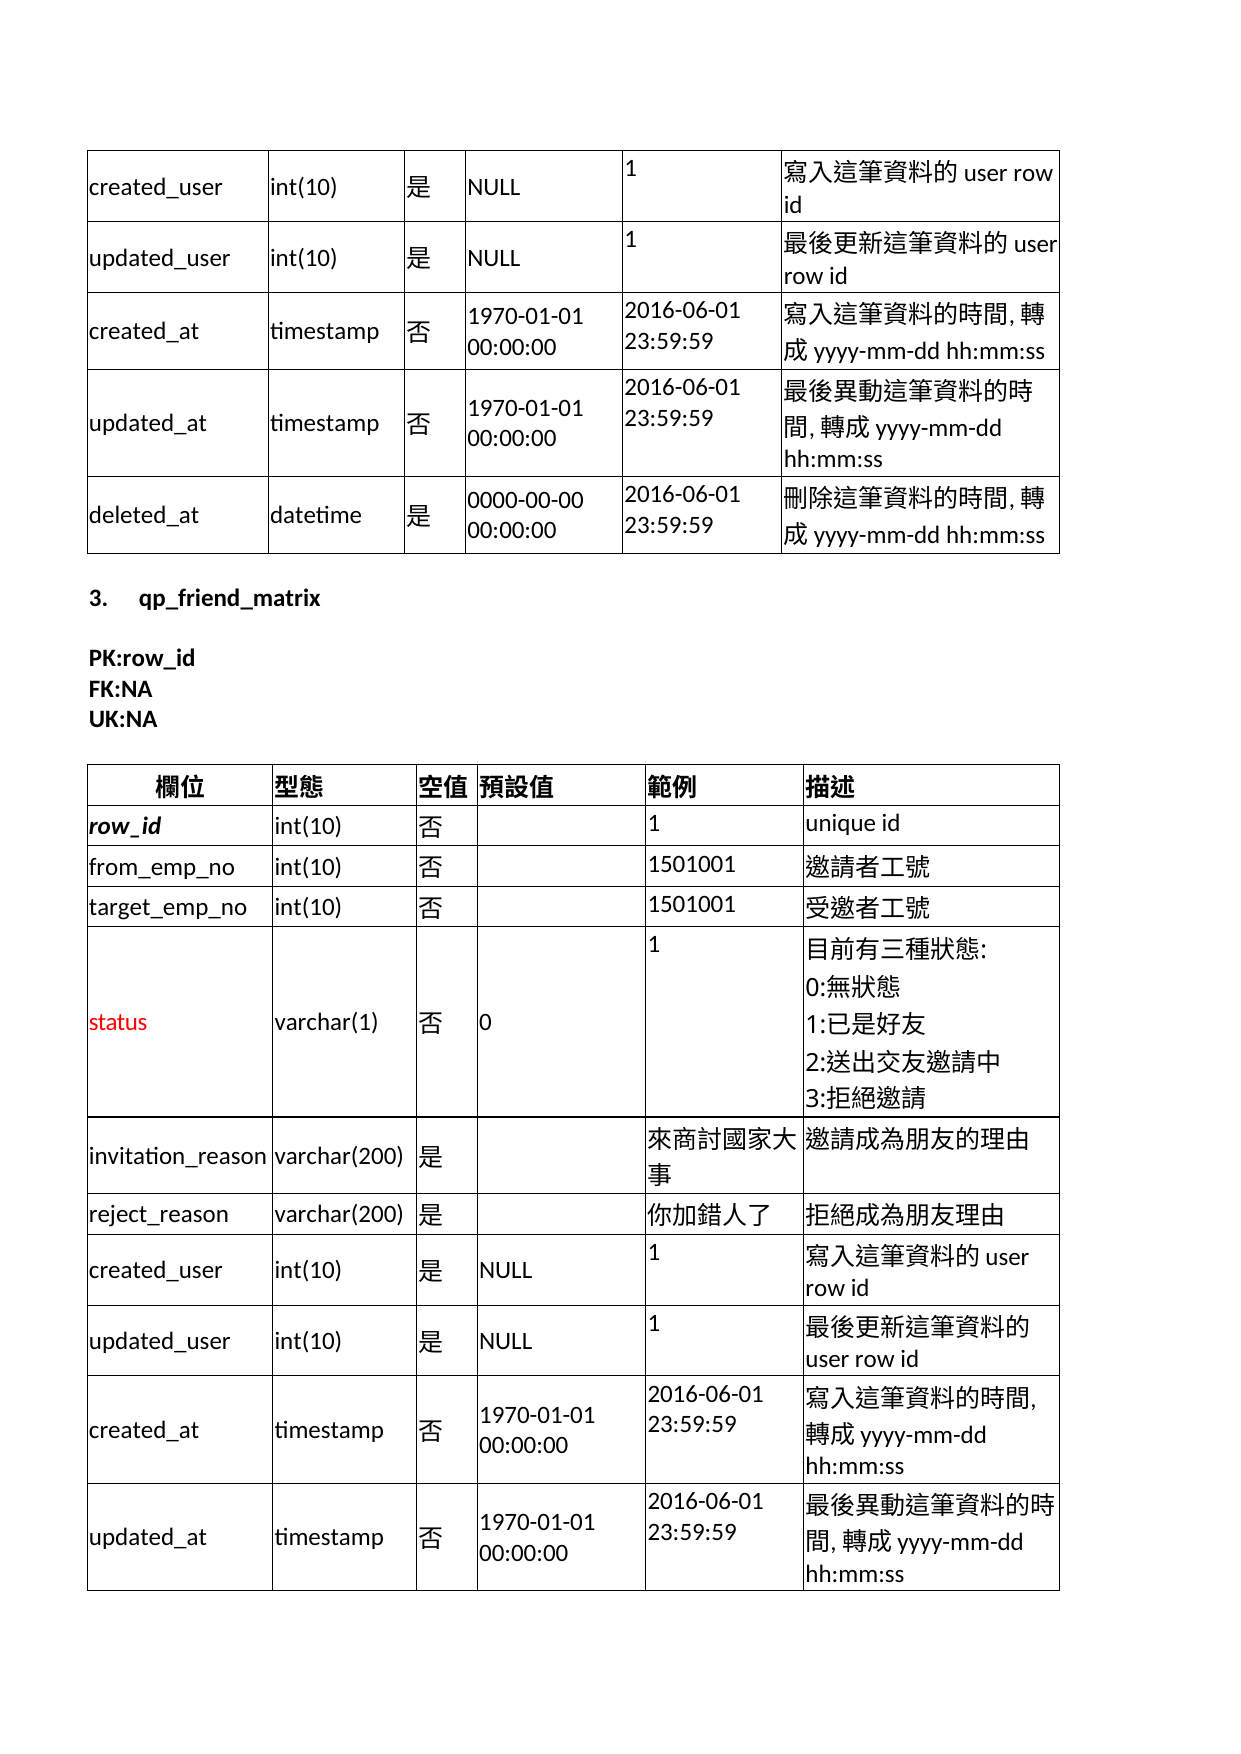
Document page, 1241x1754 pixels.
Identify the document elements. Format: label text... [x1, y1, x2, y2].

table_cell int(10) [269, 151, 404, 221]
table_cell reject_reason [88, 1194, 272, 1233]
table_cell [478, 1194, 645, 1233]
subtitle qp_friend_matrix [89, 583, 1053, 613]
table_cell target_emp_no [88, 887, 272, 926]
table_cell [478, 887, 645, 926]
table_cell varchar(1) [273, 927, 416, 1116]
table_header 空值 [417, 765, 477, 805]
table_cell NULL [478, 1235, 645, 1304]
table_cell int(10) [273, 806, 416, 845]
table_cell NULL [466, 222, 622, 292]
table_cell 是 [405, 151, 465, 221]
table_cell 1 [646, 1235, 803, 1304]
table_cell 拒絕成為朋友理由 [804, 1194, 1059, 1233]
table_cell NULL [478, 1306, 645, 1375]
table_cell varchar(200) [273, 1194, 416, 1233]
text PK:row_id [89, 642, 1053, 673]
table_cell invitation_reason [88, 1118, 272, 1193]
table_cell timestamp [273, 1484, 416, 1590]
table_cell timestamp [269, 293, 404, 368]
table_cell 是 [417, 1235, 477, 1304]
table_cell 0000-00-00 00:00:00 [466, 477, 622, 552]
table_cell 1 [646, 806, 803, 845]
table_cell 是 [417, 1194, 477, 1233]
table_cell from_emp_no [88, 846, 272, 886]
table_cell 否 [417, 1484, 477, 1590]
table_cell 最後更新這筆資料的user row id [804, 1306, 1059, 1375]
table_cell updated_user [88, 1306, 272, 1375]
table_cell datetime [269, 477, 404, 552]
table_cell unique id [804, 806, 1059, 845]
table_cell 目前有三種狀態: 0:無狀態 1:已是好友 2:送出交友邀請中 3:拒絕邀請 [804, 927, 1059, 1116]
table_cell 1501001 [646, 887, 803, 926]
table_cell [478, 846, 645, 886]
table_cell 最後異動這筆資料的時間, 轉成yyyy-mm-dd hh:mm:ss [782, 370, 1059, 476]
table_cell 是 [417, 1306, 477, 1375]
table_cell NULL [466, 151, 622, 221]
table_cell 否 [417, 846, 477, 886]
table_cell 2016-06-01 23:59:59 [623, 477, 781, 552]
table_cell 是 [417, 1118, 477, 1193]
table_cell 2016-06-01 23:59:59 [623, 293, 781, 368]
table_cell 來商討國家大事 [646, 1118, 803, 1193]
table_cell 刪除這筆資料的時間, 轉成yyyy-mm-dd hh:mm:ss [782, 477, 1059, 552]
table_cell 1 [623, 222, 781, 292]
table_cell 否 [417, 806, 477, 845]
table_cell 否 [417, 927, 477, 1116]
table_cell 1501001 [646, 846, 803, 886]
table_cell 邀請成為朋友的理由 [804, 1118, 1059, 1193]
table_cell 2016-06-01 23:59:59 [646, 1484, 803, 1590]
table_cell 0 [478, 927, 645, 1116]
table_cell updated_at [88, 370, 268, 476]
table_cell timestamp [269, 370, 404, 476]
table_cell 邀請者工號 [804, 846, 1059, 886]
table_cell int(10) [273, 846, 416, 886]
table_cell 1970-01-01 00:00:00 [466, 293, 622, 368]
table_cell 1970-01-01 00:00:00 [478, 1484, 645, 1590]
table_cell 1 [646, 1306, 803, 1375]
table_cell 最後更新這筆資料的user row id [782, 222, 1059, 292]
table_cell 否 [405, 370, 465, 476]
table_cell 寫入這筆資料的時間, 轉成yyyy-mm-dd hh:mm:ss [782, 293, 1059, 368]
table_header 預設值 [478, 765, 645, 805]
table_cell 你加錯人了 [646, 1194, 803, 1233]
table_cell 1970-01-01 00:00:00 [466, 370, 622, 476]
table_cell 是 [405, 477, 465, 552]
table_cell 寫入這筆資料的時間, 轉成yyyy-mm-dd hh:mm:ss [804, 1376, 1059, 1483]
table_cell created_user [88, 1235, 272, 1304]
table_cell int(10) [269, 222, 404, 292]
text FK:NA [89, 673, 1053, 703]
table_cell 1 [623, 151, 781, 221]
table_cell created_at [88, 293, 268, 368]
table_cell [478, 806, 645, 845]
table_cell updated_user [88, 222, 268, 292]
table_cell 最後異動這筆資料的時間, 轉成yyyy-mm-dd hh:mm:ss [804, 1484, 1059, 1590]
table_cell 寫入這筆資料的user row id [804, 1235, 1059, 1304]
table_cell 1970-01-01 00:00:00 [478, 1376, 645, 1483]
table_cell 否 [405, 293, 465, 368]
table_header 欄位 [88, 765, 272, 805]
table_cell 受邀者工號 [804, 887, 1059, 926]
table_cell 1 [646, 927, 803, 1116]
table_cell timestamp [273, 1376, 416, 1483]
table_cell 寫入這筆資料的user row id [782, 151, 1059, 221]
table_header 型態 [273, 765, 416, 805]
table_cell 是 [405, 222, 465, 292]
table_header 描述 [804, 765, 1059, 805]
text UK:NA [89, 703, 1053, 734]
table_cell int(10) [273, 887, 416, 926]
table_cell int(10) [273, 1306, 416, 1375]
table_cell deleted_at [88, 477, 268, 552]
table_cell 否 [417, 887, 477, 926]
table_cell created_at [88, 1376, 272, 1483]
table_cell 否 [417, 1376, 477, 1483]
table_cell 2016-06-01 23:59:59 [646, 1376, 803, 1483]
table_cell created_user [88, 151, 268, 221]
table_cell updated_at [88, 1484, 272, 1590]
table_cell row_id [88, 806, 272, 845]
table_cell varchar(200) [273, 1118, 416, 1193]
table_cell status [88, 927, 272, 1116]
table_cell int(10) [273, 1235, 416, 1304]
table_cell 2016-06-01 23:59:59 [623, 370, 781, 476]
table_cell [478, 1118, 645, 1193]
table_header 範例 [646, 765, 803, 805]
